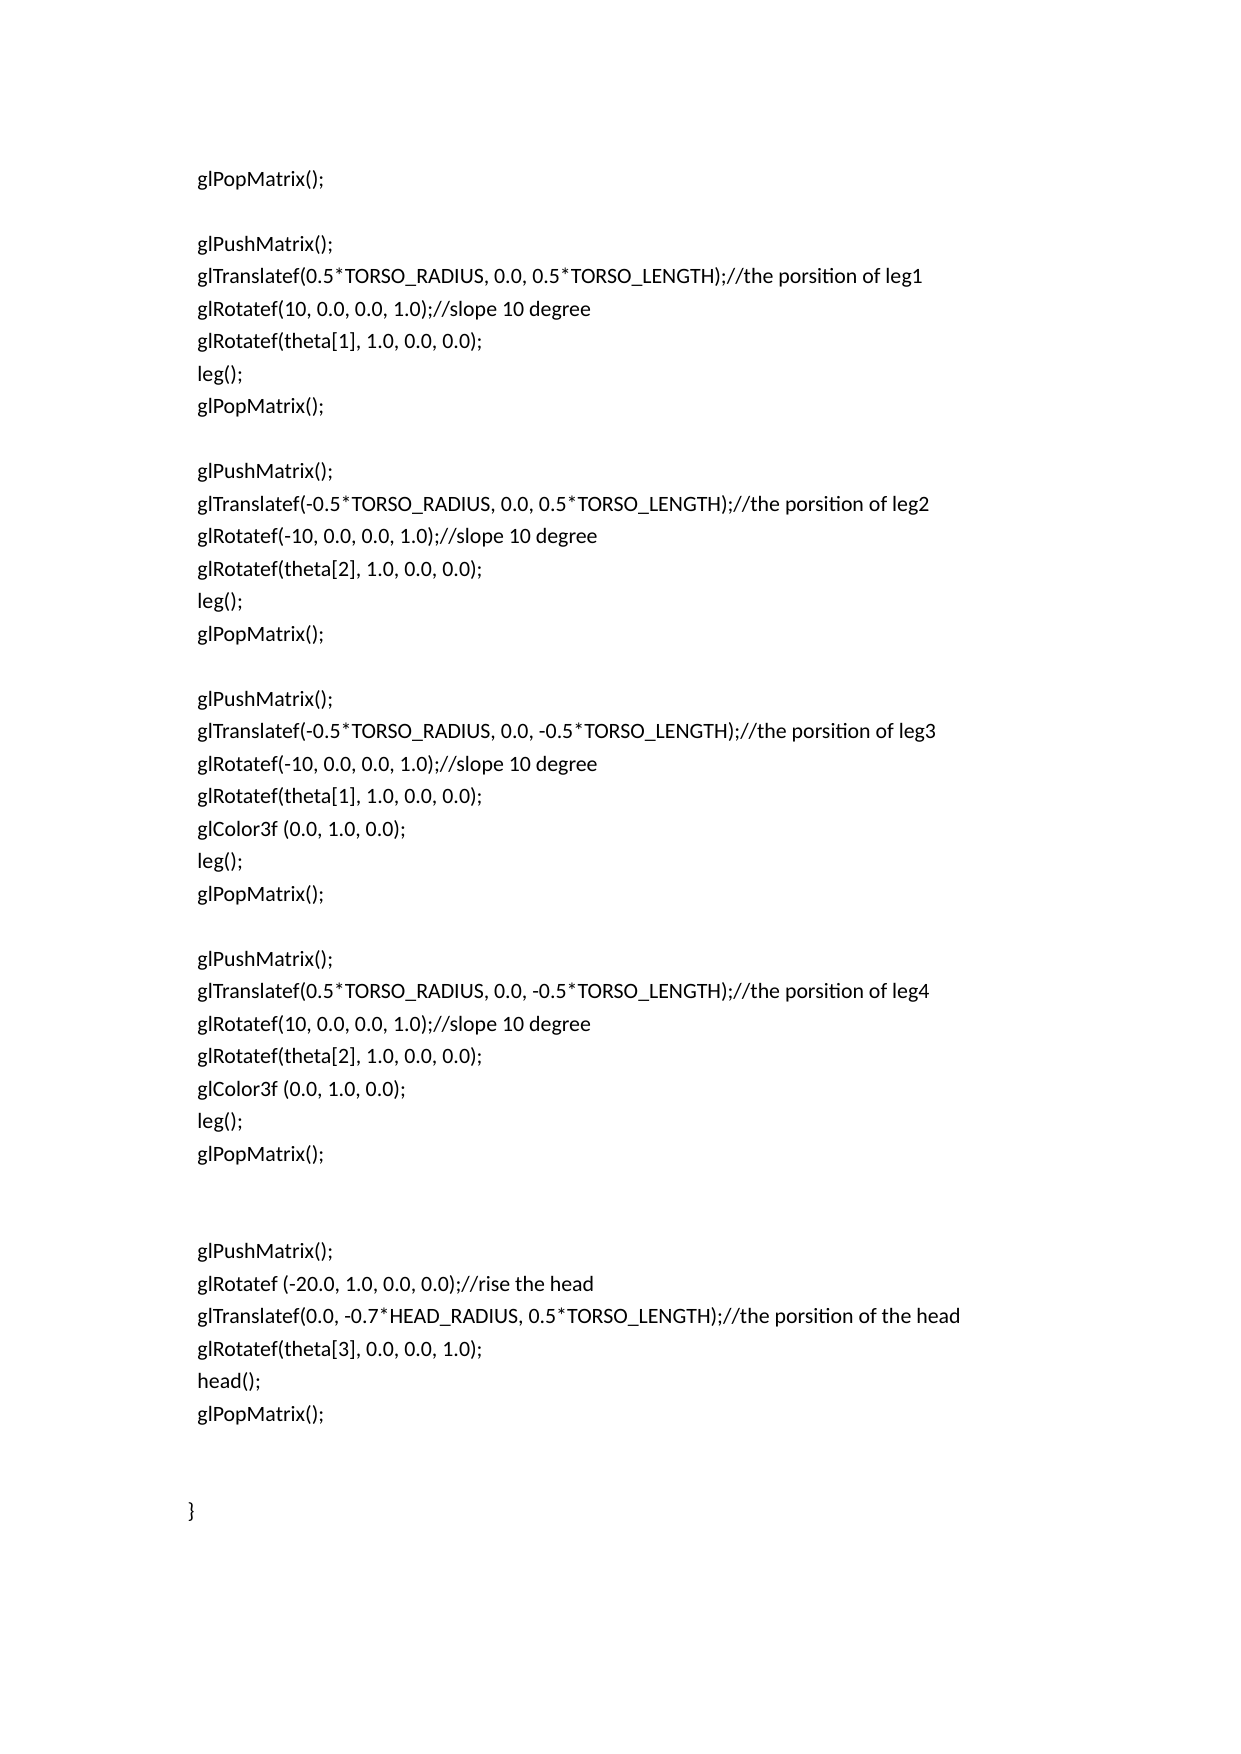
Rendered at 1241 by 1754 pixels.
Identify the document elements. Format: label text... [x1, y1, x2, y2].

text glPopMatrix(); [187, 1397, 1053, 1429]
text glTranslatef(-0.5*TORSO_RADIUS, 0.0, -0.5*TORSO_LENGTH);//the porsition of leg3 [187, 714, 1053, 747]
text glColor3f (0.0, 1.0, 0.0); [187, 1072, 1053, 1104]
text glPopMatrix(); [187, 617, 1053, 649]
text glPushMatrix(); [187, 942, 1053, 974]
text glTranslatef(-0.5*TORSO_RADIUS, 0.0, 0.5*TORSO_LENGTH);//the porsition of leg2 [187, 487, 1053, 519]
text glTranslatef(0.0, -0.7*HEAD_RADIUS, 0.5*TORSO_LENGTH);//the porsition of the head [187, 1299, 1053, 1332]
text leg(); [187, 1104, 1053, 1137]
text glColor3f (0.0, 1.0, 0.0); [187, 812, 1053, 844]
text glPopMatrix(); [187, 1137, 1053, 1169]
text glPushMatrix(); [187, 682, 1053, 714]
text leg(); [187, 844, 1053, 877]
text glTranslatef(0.5*TORSO_RADIUS, 0.0, -0.5*TORSO_LENGTH);//the porsition of leg4 [187, 974, 1053, 1007]
text glPopMatrix(); [187, 389, 1053, 422]
text leg(); [187, 584, 1053, 617]
text glPopMatrix(); [187, 162, 1053, 194]
text glPushMatrix(); [187, 1234, 1053, 1267]
text glRotatef(-10, 0.0, 0.0, 1.0);//slope 10 degree [187, 747, 1053, 779]
text glRotatef(-10, 0.0, 0.0, 1.0);//slope 10 degree [187, 519, 1053, 552]
text head(); [187, 1364, 1053, 1397]
text glRotatef(10, 0.0, 0.0, 1.0);//slope 10 degree [187, 1007, 1053, 1039]
text glRotatef (-20.0, 1.0, 0.0, 0.0);//rise the head [187, 1267, 1053, 1299]
text glRotatef(theta[1], 1.0, 0.0, 0.0); [187, 324, 1053, 357]
text glRotatef(theta[1], 1.0, 0.0, 0.0); [187, 779, 1053, 812]
text glPopMatrix(); [187, 877, 1053, 909]
text glRotatef(theta[2], 1.0, 0.0, 0.0); [187, 1039, 1053, 1072]
text } [187, 1494, 1053, 1527]
text glRotatef(theta[3], 0.0, 0.0, 1.0); [187, 1332, 1053, 1364]
text glRotatef(10, 0.0, 0.0, 1.0);//slope 10 degree [187, 292, 1053, 324]
text glPushMatrix(); [187, 227, 1053, 259]
text glPushMatrix(); [187, 454, 1053, 487]
text leg(); [187, 357, 1053, 389]
text glRotatef(theta[2], 1.0, 0.0, 0.0); [187, 552, 1053, 584]
text glTranslatef(0.5*TORSO_RADIUS, 0.0, 0.5*TORSO_LENGTH);//the porsition of leg1 [187, 259, 1053, 292]
